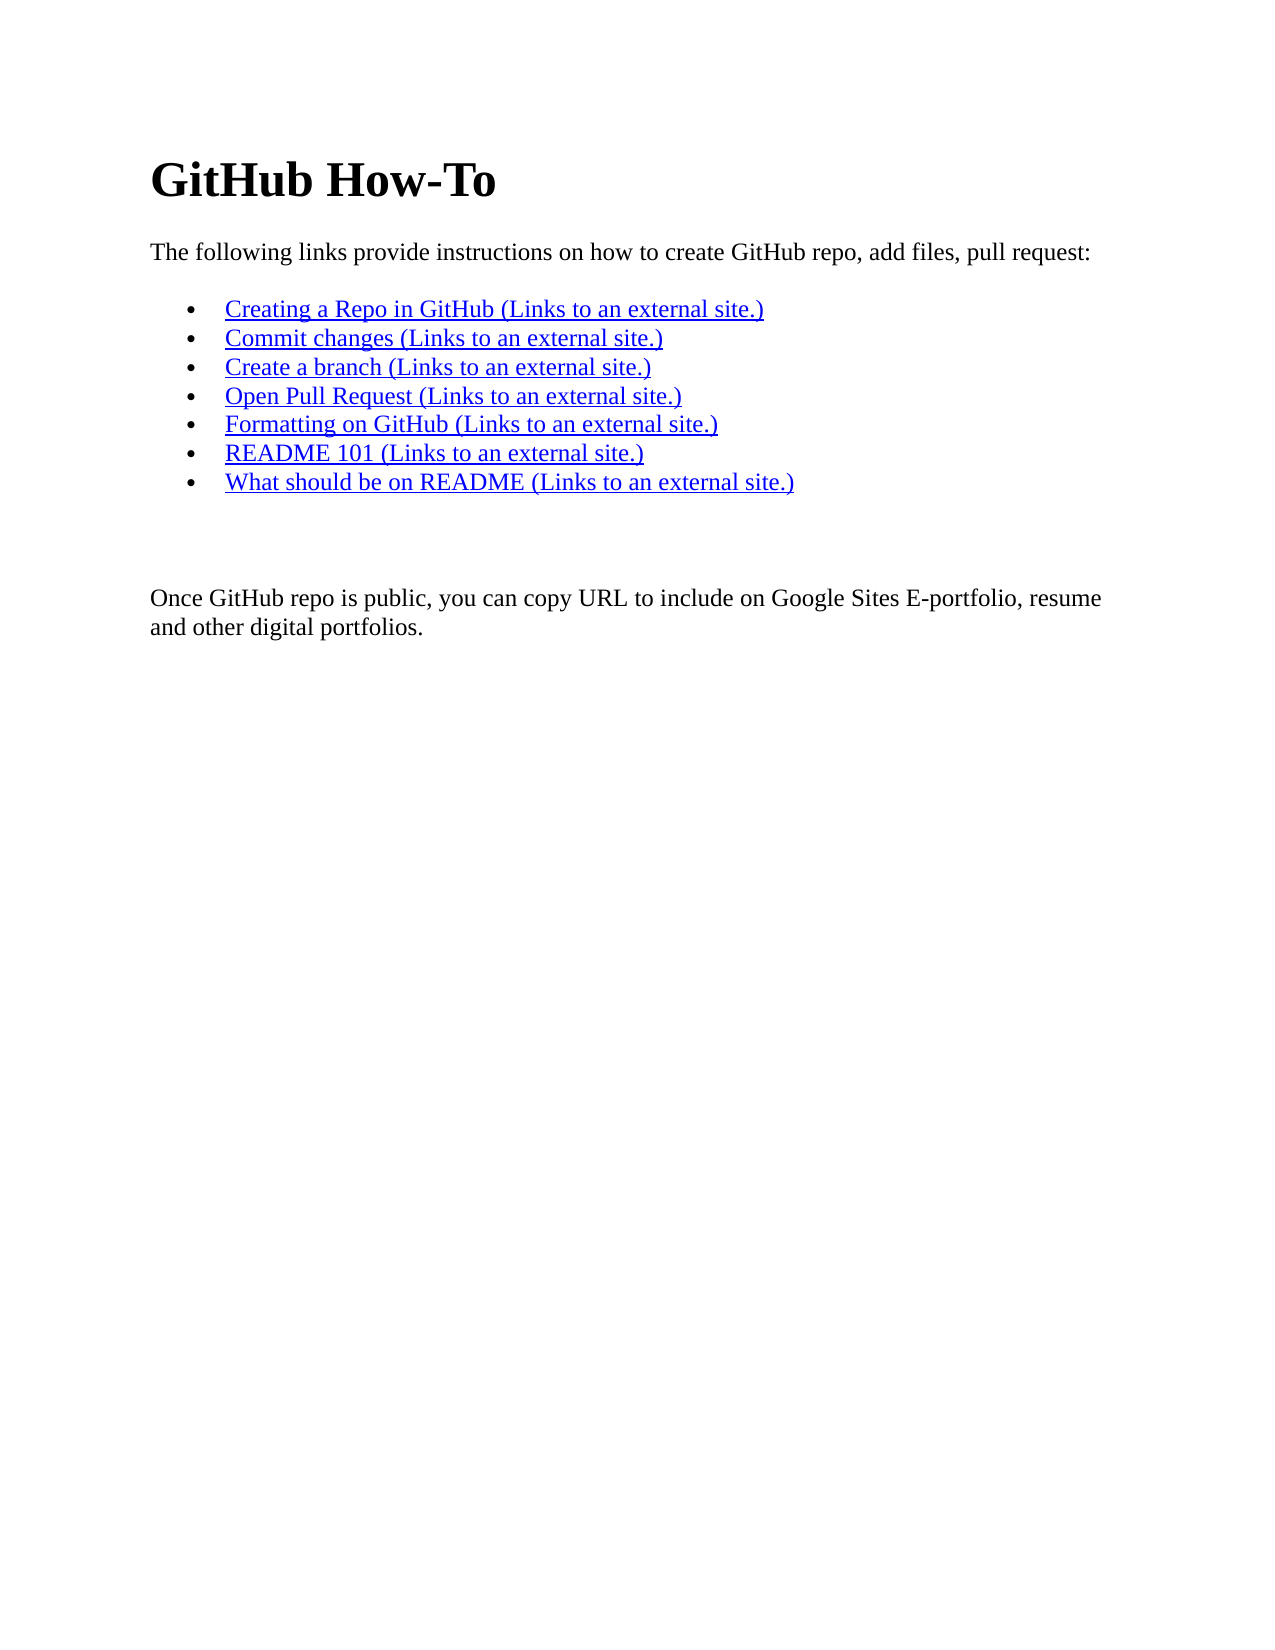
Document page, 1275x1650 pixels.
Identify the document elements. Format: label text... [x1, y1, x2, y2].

list Open Pull Request (Links to an external site.) [187, 381, 1125, 409]
list Creating a Repo in GitHub (Links to an external site.) [187, 294, 1125, 323]
list What should be on README (Links to an external site.) [187, 467, 1125, 496]
list README 101 (Links to an external site.) [187, 438, 1125, 467]
list Commit changes (Links to an external site.) [187, 323, 1125, 352]
text The following links provide instructions on how to create GitHub repo, add files, pull request: [150, 237, 1125, 265]
list Create a branch (Links to an external site.) [187, 352, 1125, 381]
text GitHub How-To [150, 150, 1125, 207]
text Once GitHub repo is public, you can copy URL to include on Google Sites E-portfolio, resume and other digital portfolios. [150, 583, 1125, 640]
list Formatting on GitHub (Links to an external site.) [187, 409, 1125, 438]
